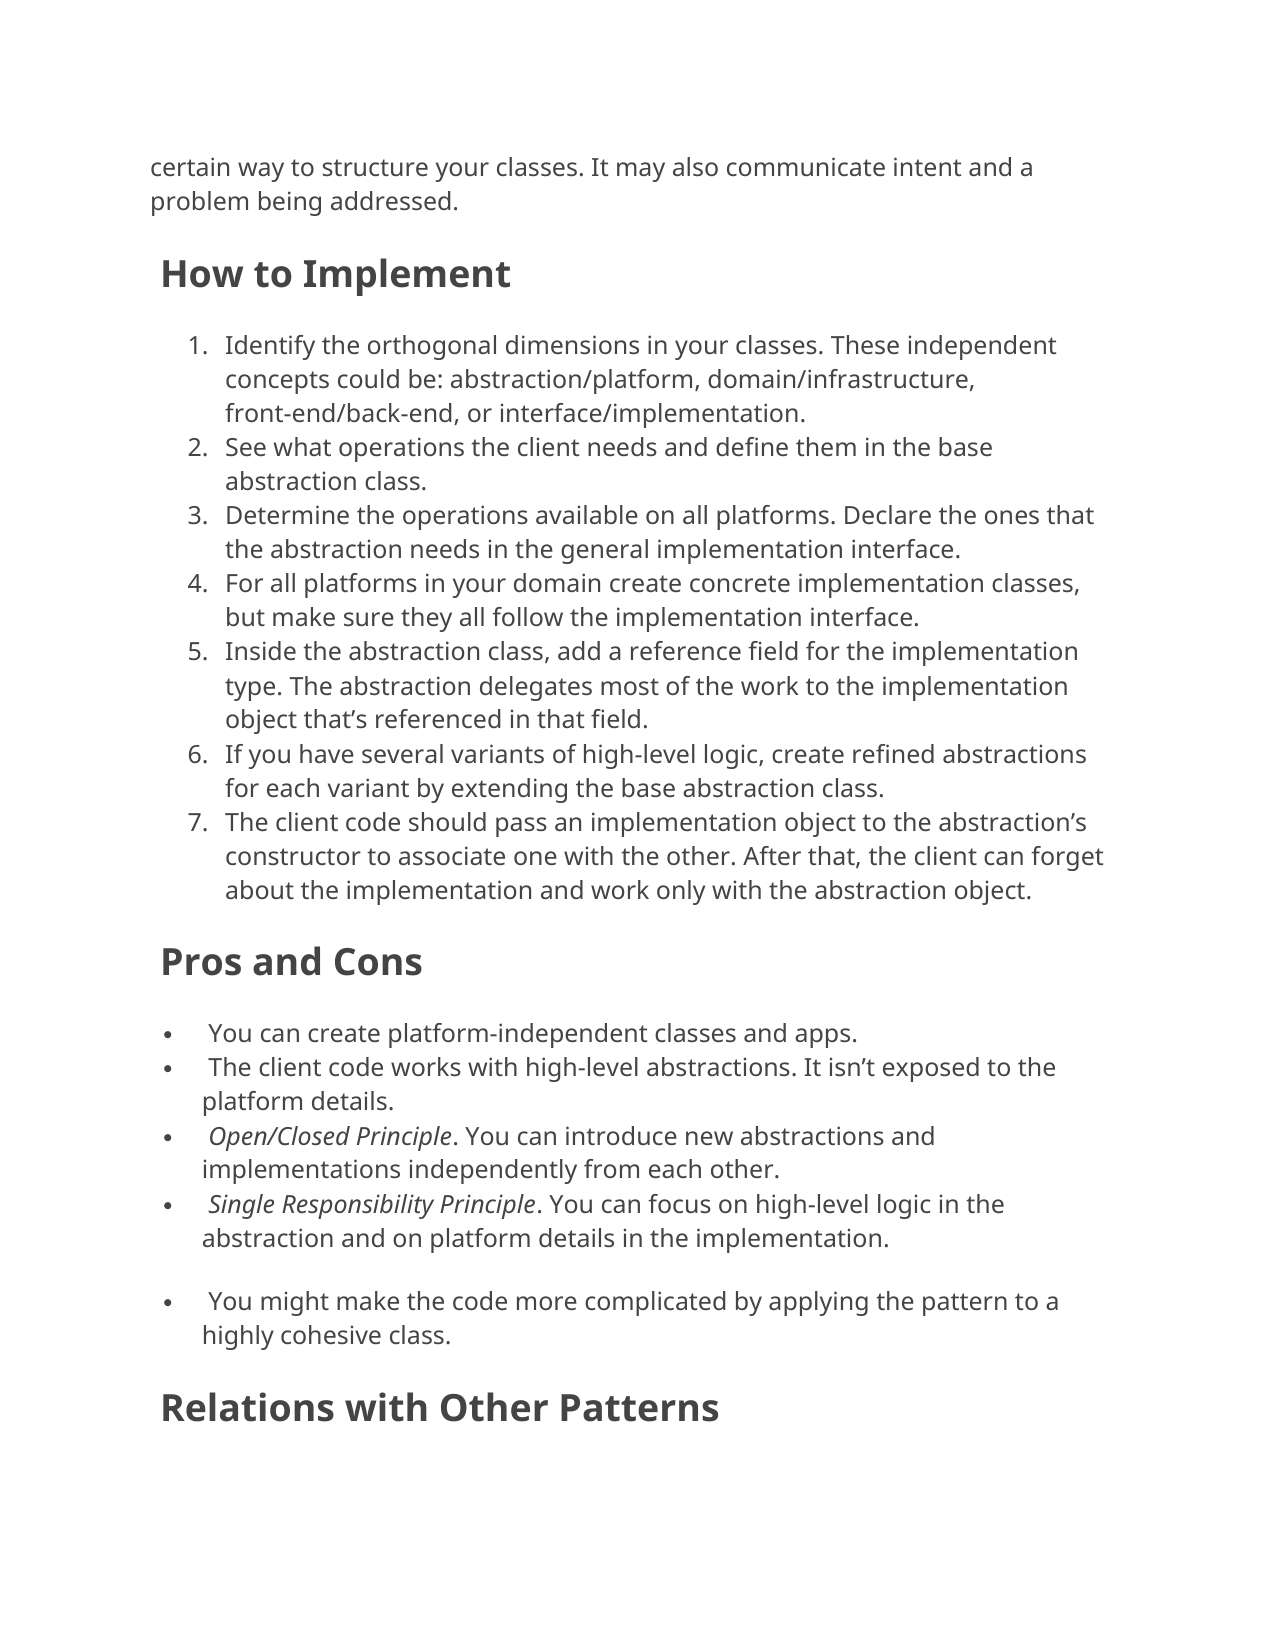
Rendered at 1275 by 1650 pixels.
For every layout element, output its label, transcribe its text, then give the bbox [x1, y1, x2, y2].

text How to Implement [150, 247, 1125, 298]
list Single Responsibility Principle. You can focus on high-level logic in the abstraction and on platform details in the implementation. [164, 1186, 1125, 1254]
list See what operations the client needs and define them in the base abstraction class. [187, 430, 1125, 498]
list The client code should pass an implementation object to the abstraction’s constructor to associate one with the other. After that, the client can forget about the implementation and work only with the abstraction object. [187, 804, 1125, 907]
list The client code works with high-level abstractions. It isn’t exposed to the platform details. [164, 1050, 1125, 1118]
text Pros and Cons [150, 936, 1125, 987]
list You can create platform-independent classes and apps. [164, 1016, 1125, 1050]
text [150, 150, 1125, 218]
list Determine the operations available on all platforms. Declare the ones that the abstraction needs in the general implementation interface. [187, 498, 1125, 566]
list Identify the orthogonal dimensions in your classes. These independent concepts could be: abstraction/platform, domain/infrastructure, front-end/back-end, or interface/implementation. [187, 327, 1125, 430]
list Open/Closed Principle. You can introduce new abstractions and implementations independently from each other. [164, 1118, 1125, 1186]
list You might make the code more complicated by applying the pattern to a highly cohesive class. [164, 1283, 1125, 1352]
list For all platforms in your domain create concrete implementation classes, but make sure they all follow the implementation interface. [187, 566, 1125, 634]
list If you have several variants of high-level logic, create refined abstractions for each variant by extending the base abstraction class. [187, 736, 1125, 804]
list Inside the abstraction class, add a reference field for the implementation type. The abstraction delegates most of the work to the implementation object that’s referenced in that field. [187, 634, 1125, 736]
text Relations with Other Patterns [150, 1381, 1125, 1432]
